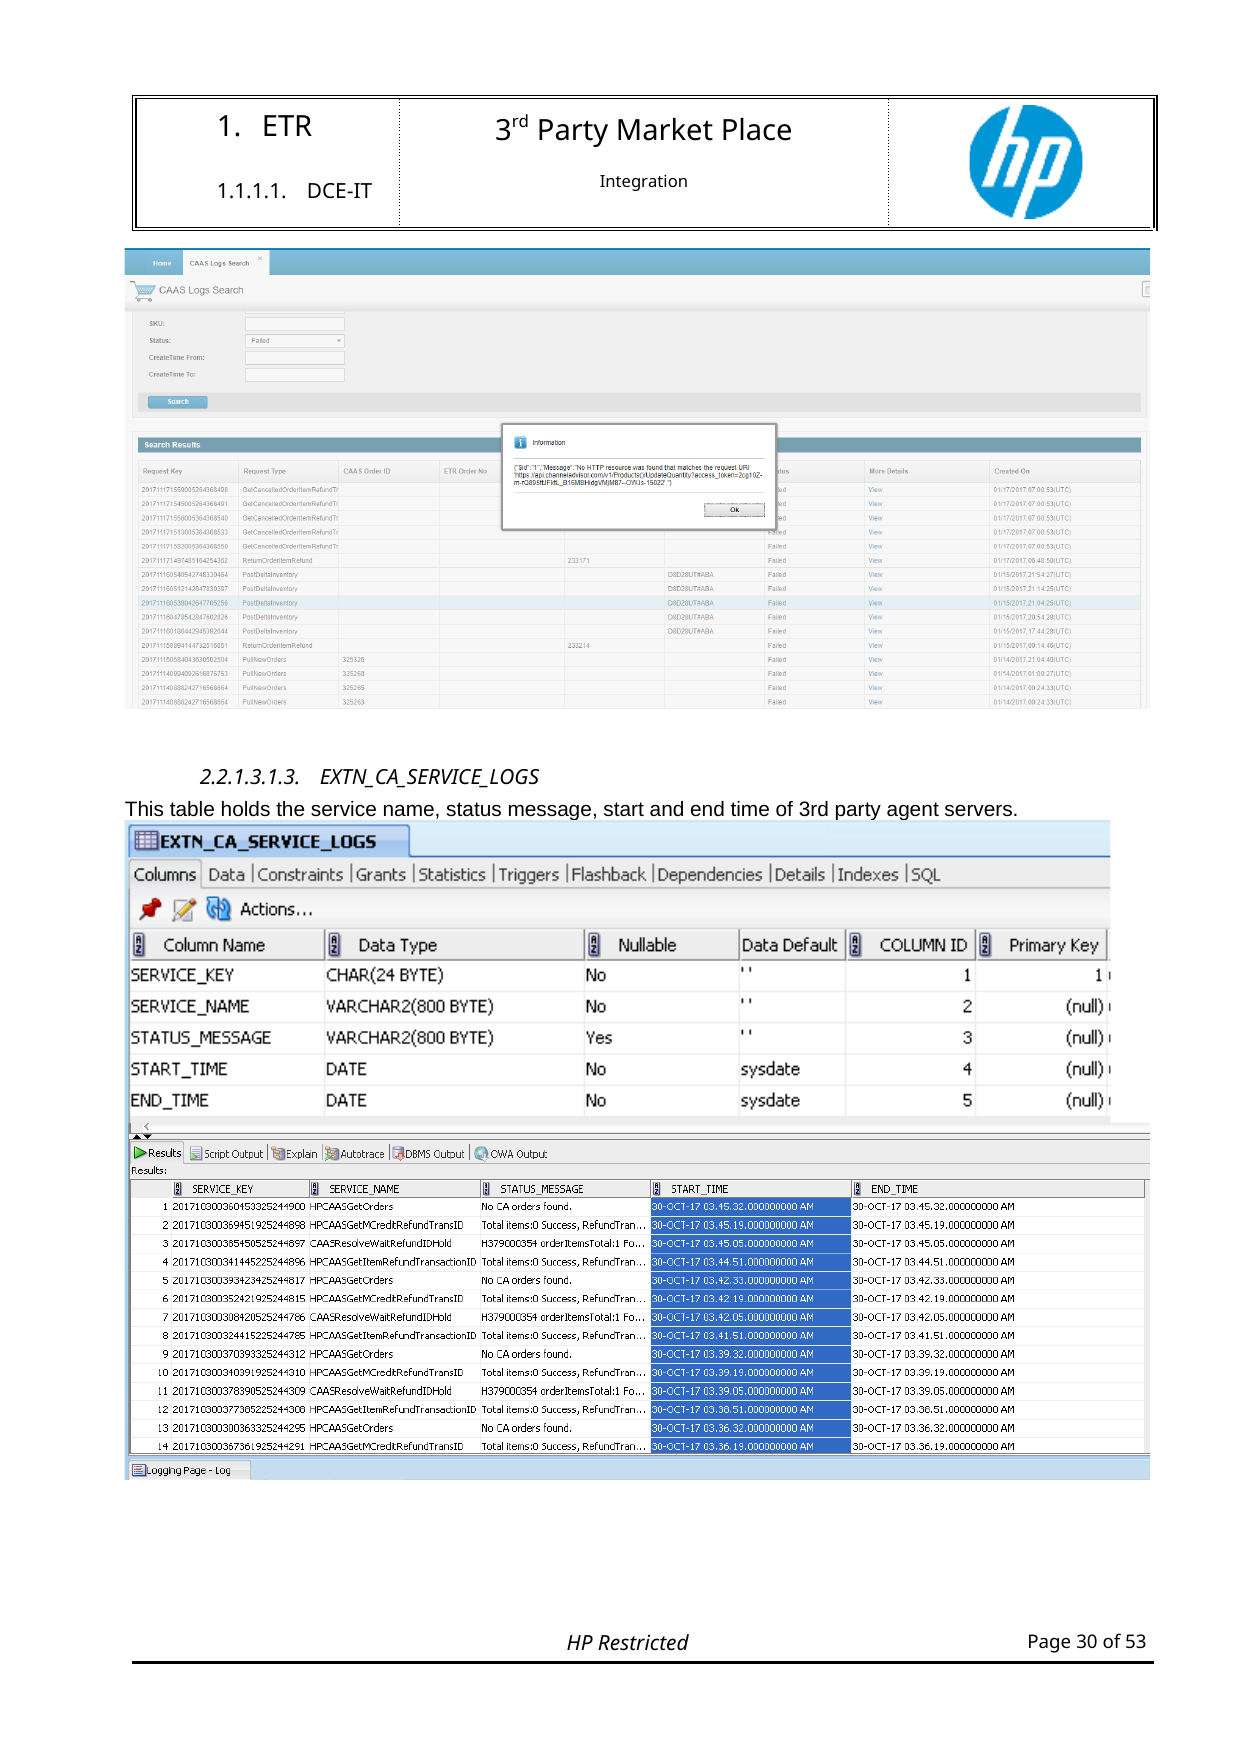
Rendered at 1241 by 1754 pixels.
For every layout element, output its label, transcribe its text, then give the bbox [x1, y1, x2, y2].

picture [124, 820, 1151, 1480]
picture [969, 137, 1071, 219]
picture [1035, 171, 1083, 219]
subtitle EXTN_CA_SERVICE_LOGS [199, 762, 1150, 791]
picture [124, 251, 1151, 709]
text This table holds the service name, status message, start and end time of 3rd party agent servers. [124, 797, 1150, 821]
picture [969, 105, 1029, 187]
picture [1036, 105, 1083, 153]
